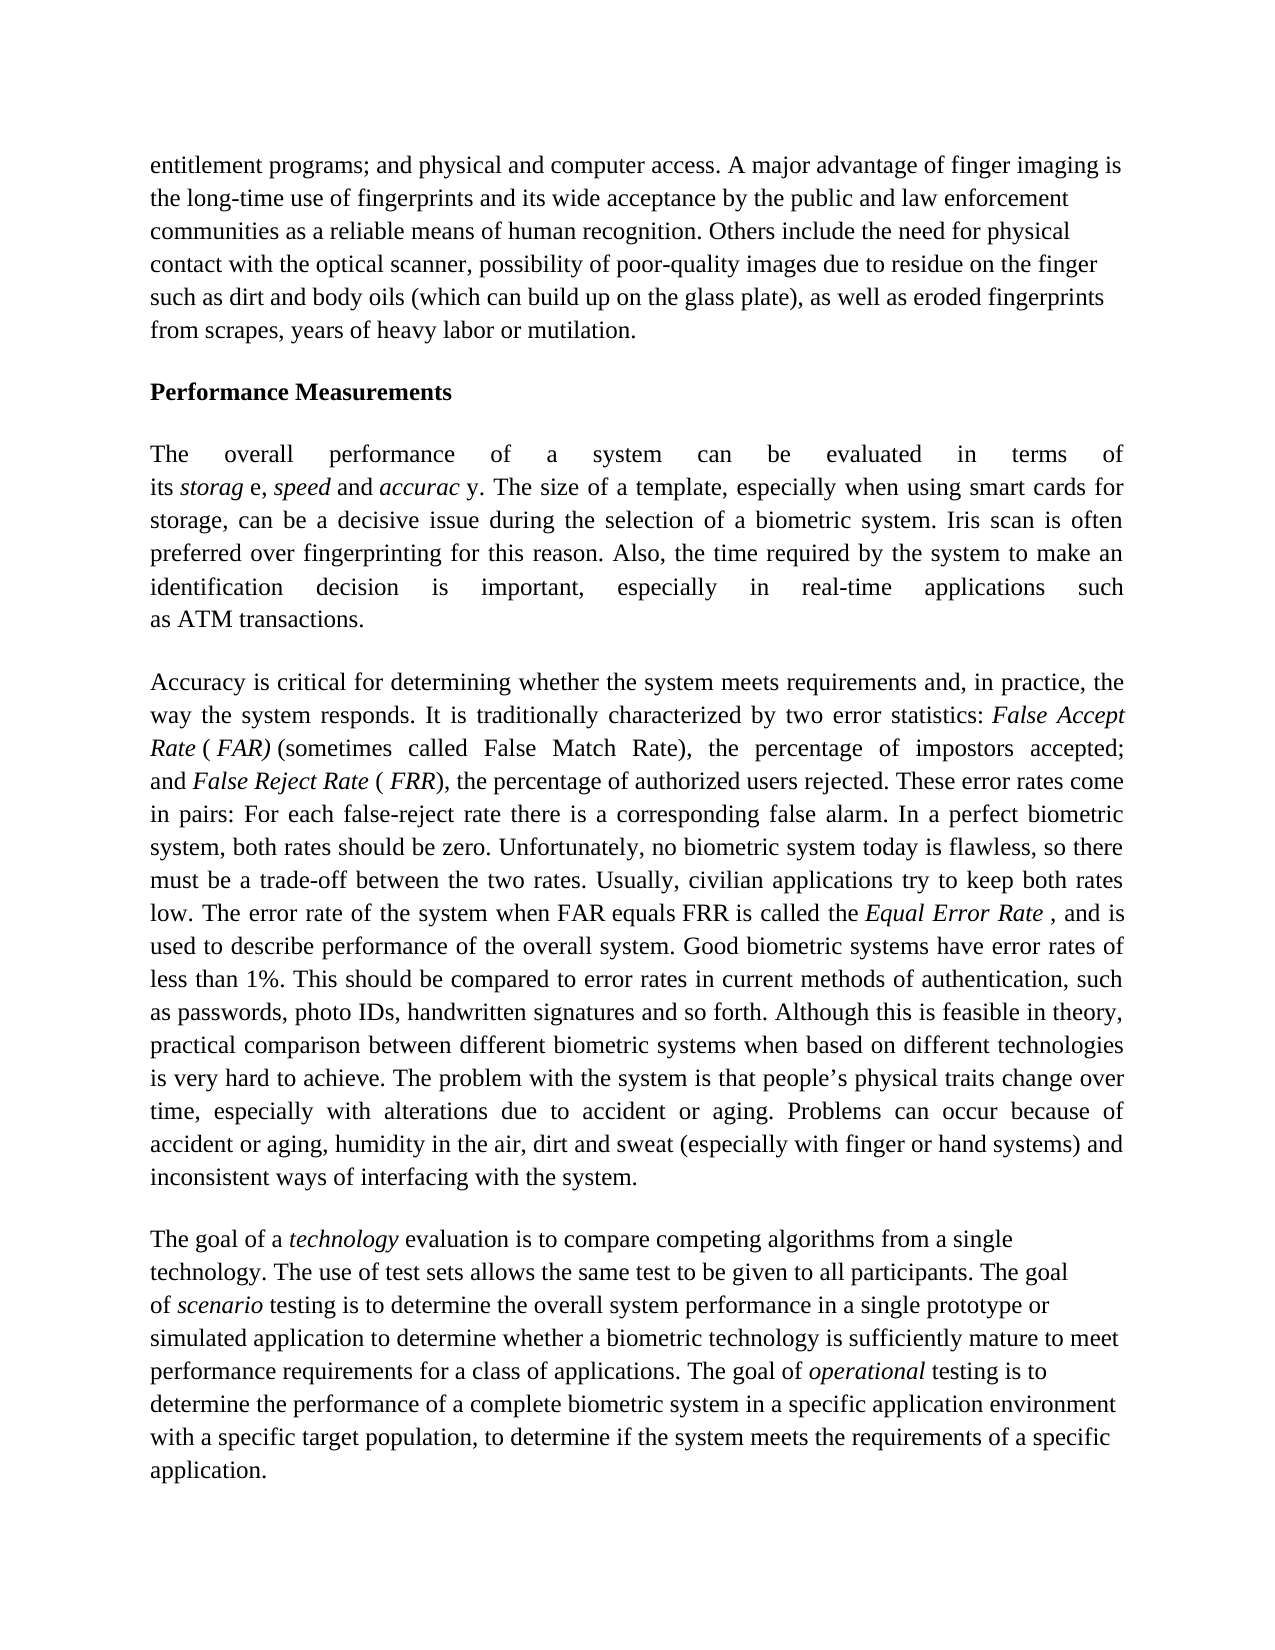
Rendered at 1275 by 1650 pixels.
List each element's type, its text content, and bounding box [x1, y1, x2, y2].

text Accuracy is critical for determining whether the system meets requirements and, in practice, the way the system responds. It is traditionally characterized by two error statistics: False Accept Rate ( FAR) (sometimes called False Match Rate), the percentage of impostors accepted; and False Reject Rate ( FRR), the percentage of authorized users rejected. These error rates come in pairs: For each false-reject rate there is a corresponding false alarm. In a perfect biometric system, both rates should be zero. Unfortunately, no biometric system today is flawless, so there must be a trade-off between the two rates. Usually, civilian applications try to keep both rates low. The error rate of the system when FAR equals FRR is called the Equal Error Rate , and is used to describe performance of the overall system. Good biometric systems have error rates of less than 1%. This should be compared to error rates in current methods of authentication, such as passwords, photo IDs, handwritten signatures and so forth. Although this is feasible in theory, practical comparison between different biometric systems when based on different technologies is very hard to achieve. The problem with the system is that people’s physical traits change over time, especially with alterations due to accident or aging. Problems can occur because of accident or aging, humidity in the air, dirt and sweat (especially with finger or hand systems) and inconsistent ways of interfacing with the system. [150, 667, 1125, 1191]
text The overall performance of a system can be evaluated in terms of its storag e, speed and accurac y. The size of a template, especially when using smart cards for storage, can be a decisive issue during the selection of a biometric system. Iris scan is often preferred over fingerprinting for this reason. Also, the time required by the system to make an identification decision is important, especially in real-time applications such as ATM transactions. [150, 439, 1125, 633]
subtitle Performance Measurements [150, 377, 1125, 406]
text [150, 150, 1125, 344]
text The goal of a technology evaluation is to compare competing algorithms from a single technology. The use of test sets allows the same test to be given to all participants. The goal of scenario testing is to determine the overall system performance in a single prototype or simulated application to determine whether a biometric technology is sufficiently mature to meet performance requirements for a class of applications. The goal of operational testing is to determine the performance of a complete biometric system in a specific application environment with a specific target population, to determine if the system meets the requirements of a specific application. [150, 1224, 1125, 1484]
